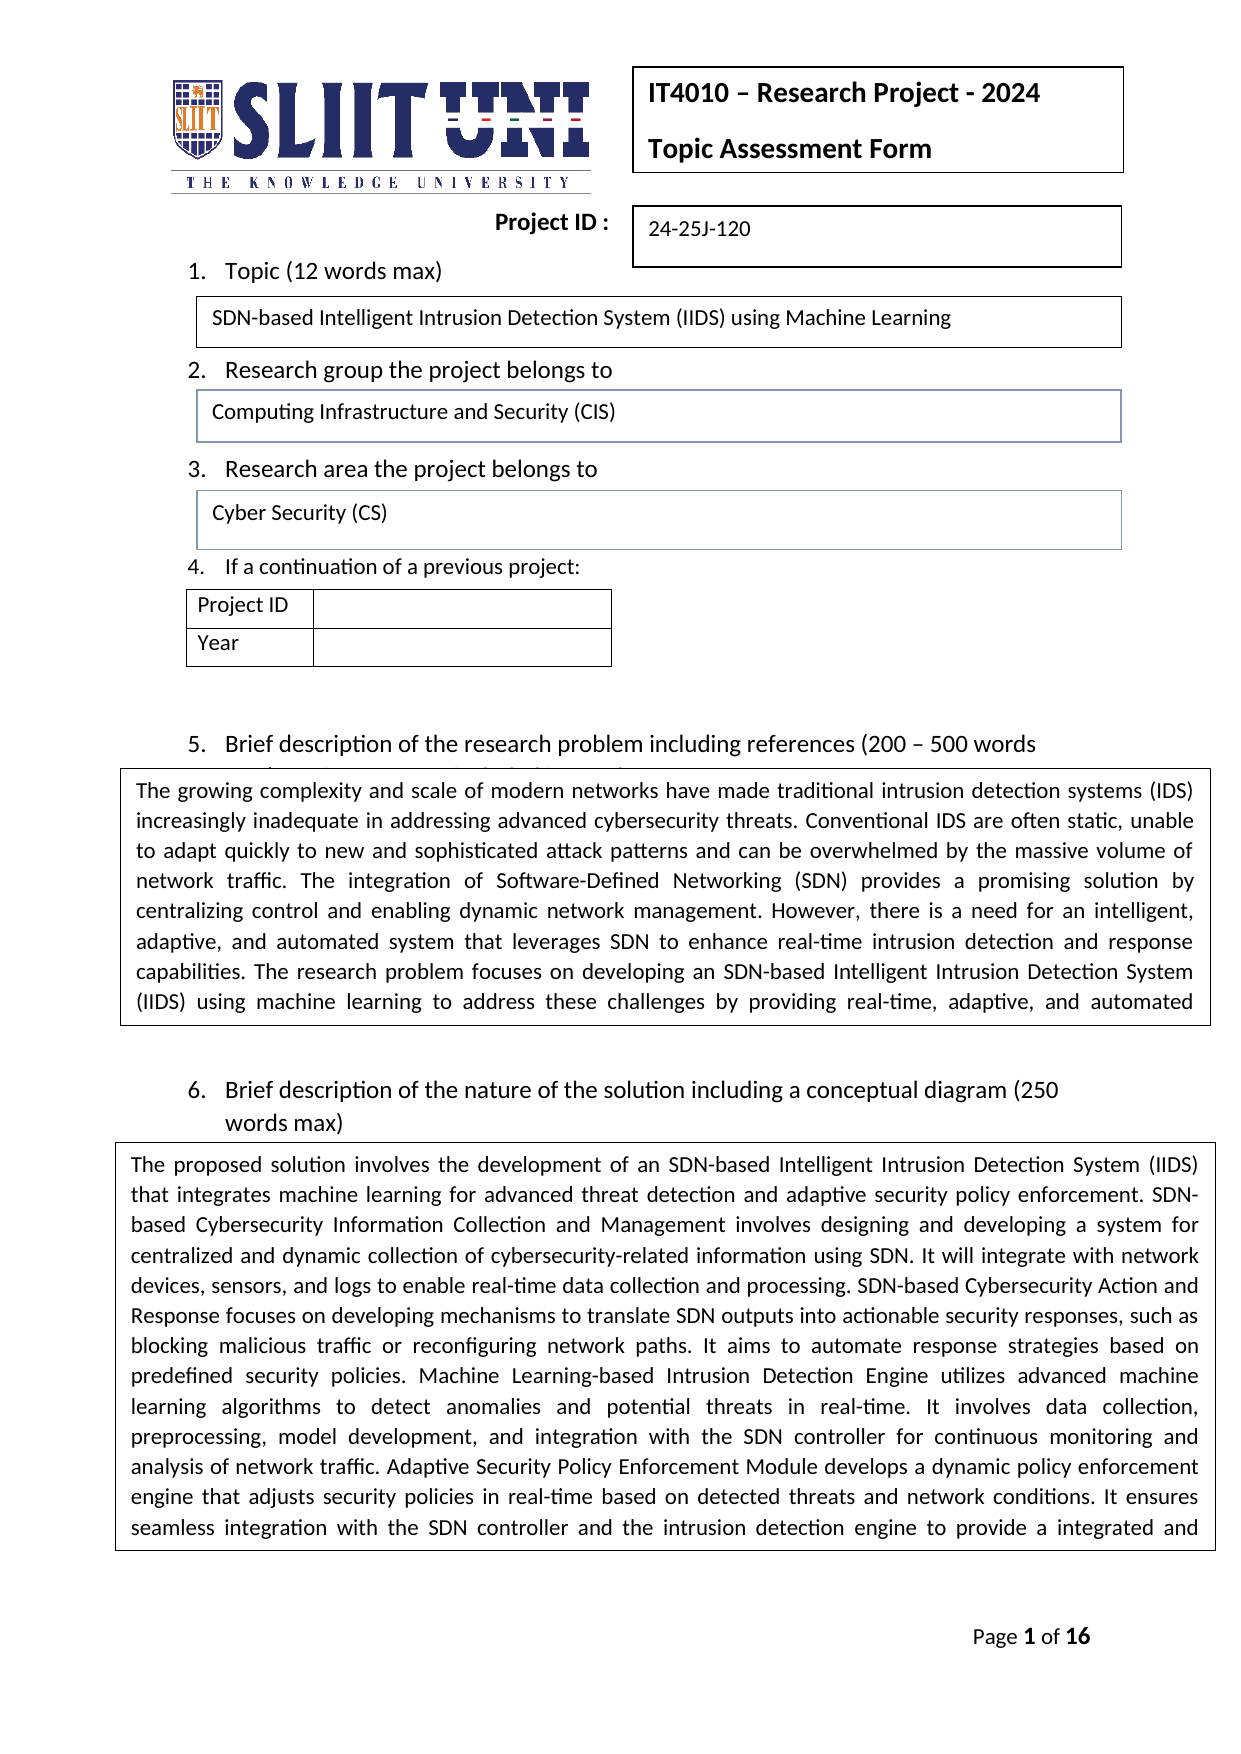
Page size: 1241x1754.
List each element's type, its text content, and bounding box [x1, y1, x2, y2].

picture [171, 80, 592, 194]
list Topic (12 words max) [187, 256, 1090, 286]
list If a continuation of a previous project: [187, 552, 1090, 580]
table_header Project ID [187, 590, 313, 627]
table_header [314, 590, 611, 627]
table_cell Year [187, 629, 313, 666]
list Research area the project belongs to [187, 453, 1090, 483]
list Brief description of the nature of the solution including a conceptual diagram (250 words max) [187, 1074, 1090, 1138]
text Project ID : [150, 206, 632, 236]
list Research group the project belongs to [187, 354, 1090, 385]
table_cell [314, 629, 611, 666]
list Brief description of the research problem including references (200 – 500 words max) – references not included in word count. [187, 728, 1090, 768]
